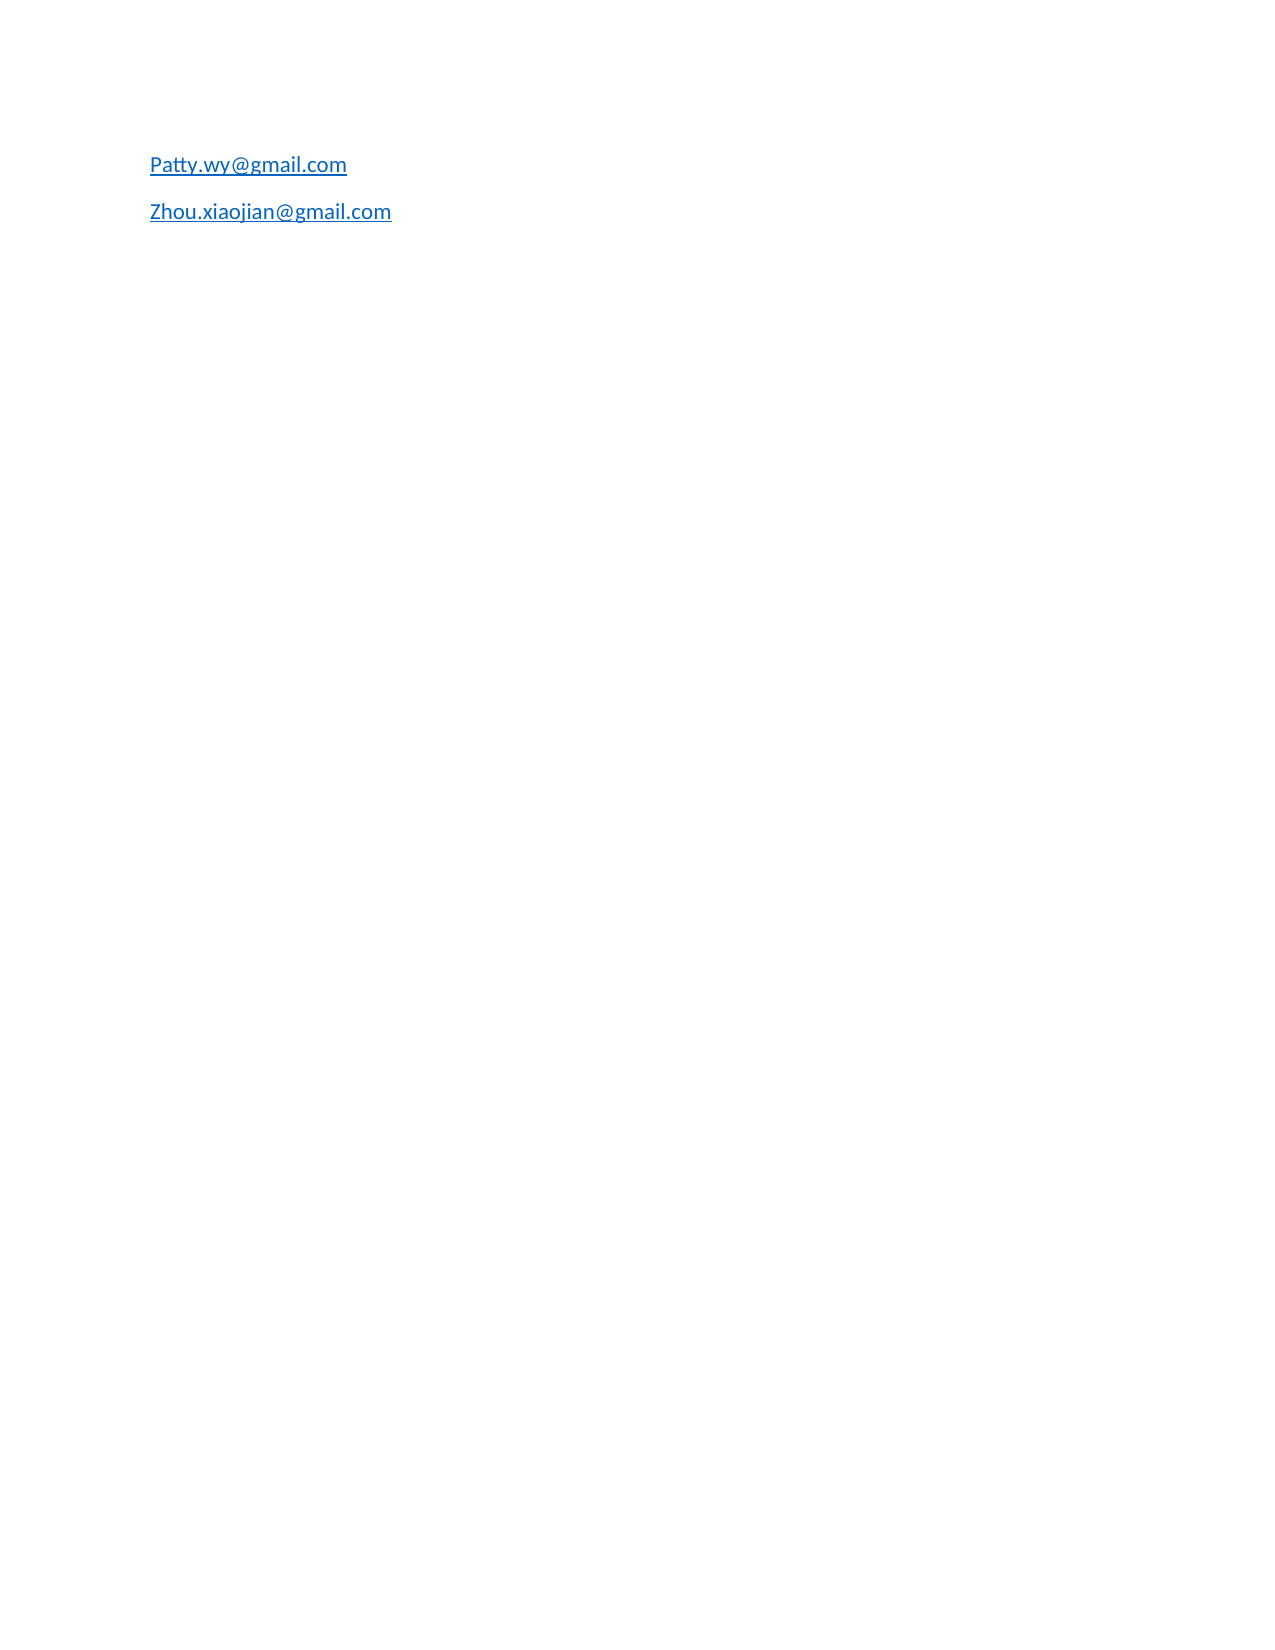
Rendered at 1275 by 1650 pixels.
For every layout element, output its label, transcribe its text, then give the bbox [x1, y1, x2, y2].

text Zhou.xiaojian@gmail.com [150, 197, 1125, 225]
text Patty.wy@gmail.com [150, 150, 1125, 178]
